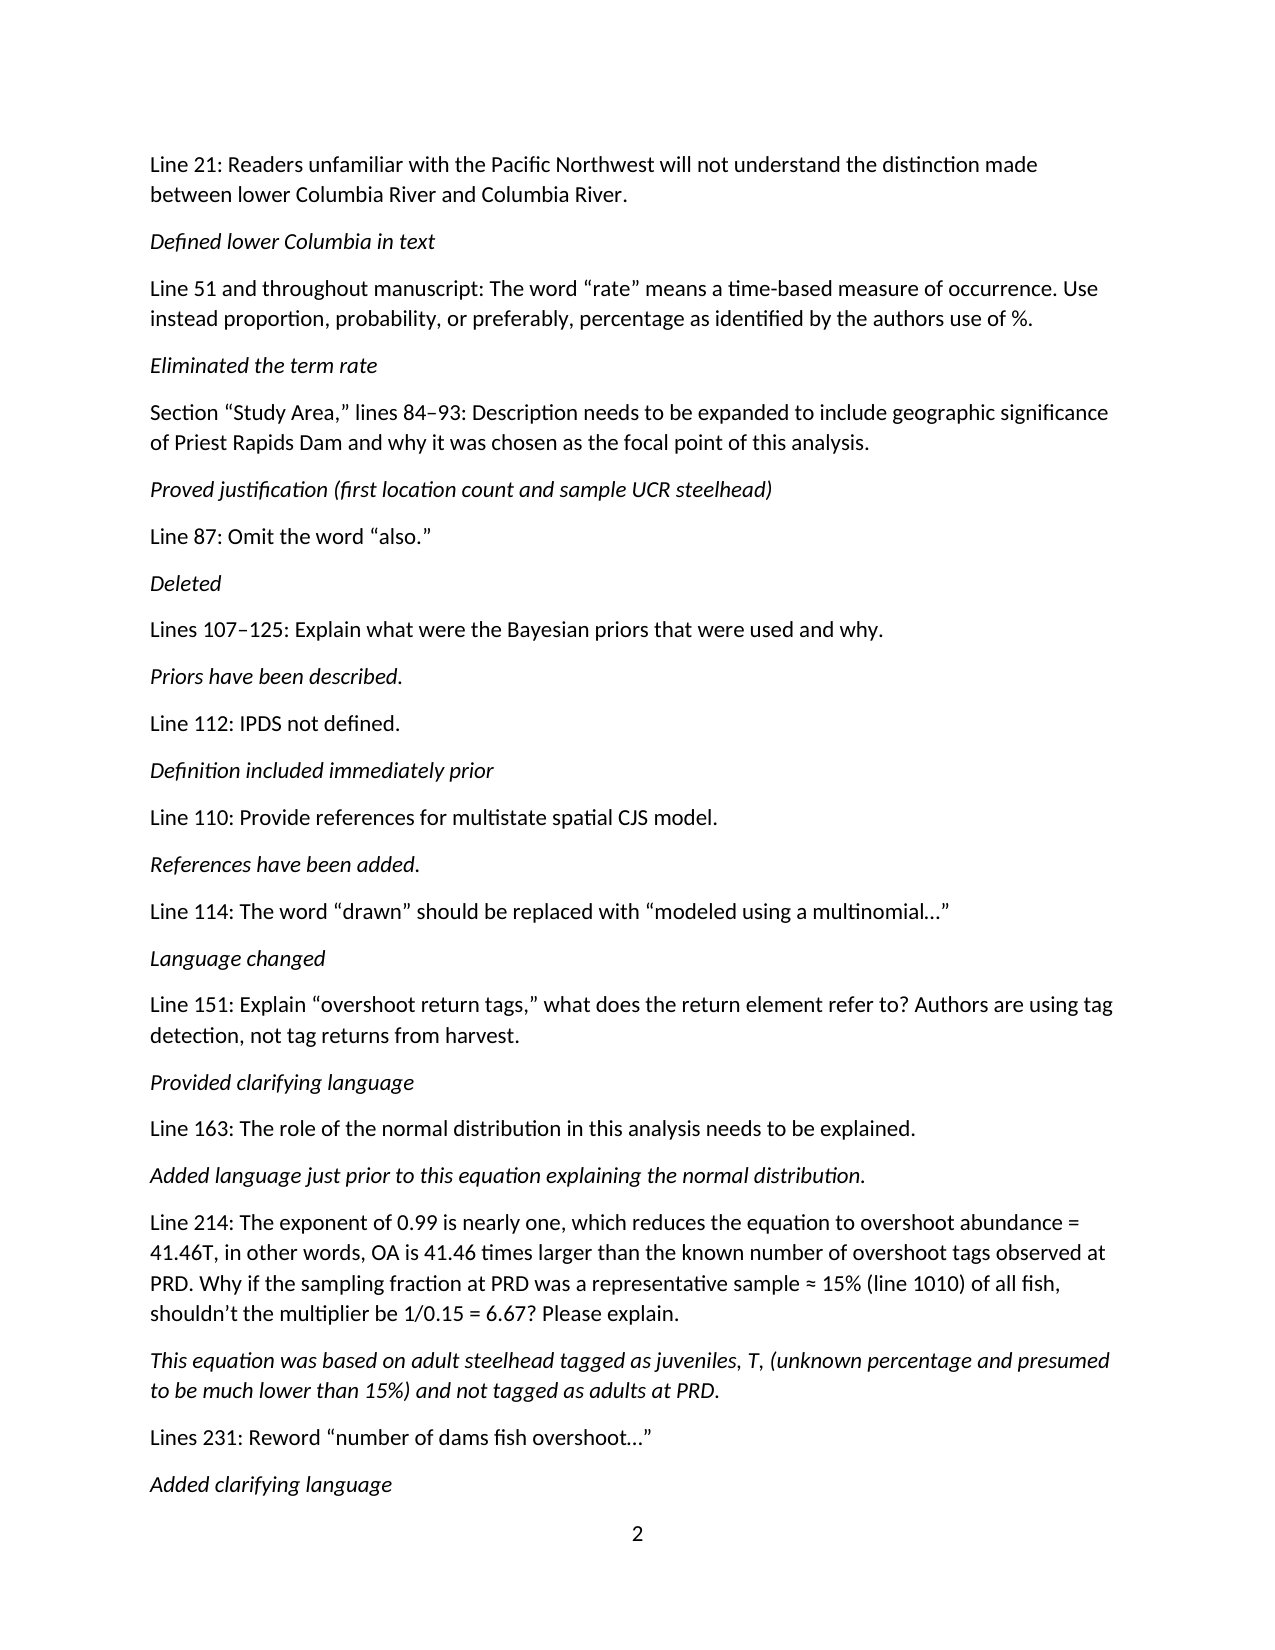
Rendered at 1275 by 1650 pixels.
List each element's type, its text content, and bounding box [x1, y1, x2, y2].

text Added language just prior to this equation explaining the normal distribution. [150, 1161, 1125, 1189]
text Line 151: Explain “overshoot return tags,” what does the return element refer to? Authors are using tag detection, not tag returns from harvest. [150, 991, 1125, 1049]
text Line 21: Readers unfamiliar with the Pacific Northwest will not understand the distinction made between lower Columbia River and Columbia River. [150, 150, 1125, 208]
text Line 51 and throughout manuscript: The word “rate” means a time-based measure of occurrence. Use instead proportion, probability, or preferably, percentage as identified by the authors use of %. [150, 274, 1125, 332]
text Deleted [150, 569, 1125, 597]
text Proved justification (first location count and sample UCR steelhead) [150, 475, 1125, 503]
text Lines 231: Reword “number of dams fish overshoot…” [150, 1423, 1125, 1451]
text Line 87: Omit the word “also.” [150, 522, 1125, 550]
text Line 112: IPDS not defined. [150, 709, 1125, 737]
text Eliminated the term rate [150, 351, 1125, 379]
text Lines 107–125: Explain what were the Bayesian priors that were used and why. [150, 616, 1125, 644]
text References have been added. [150, 850, 1125, 878]
text Line 110: Provide references for multistate spatial CJS model. [150, 803, 1125, 831]
text This equation was based on adult steelhead tagged as juveniles, T, (unknown percentage and presumed to be much lower than 15%) and not tagged as adults at PRD. [150, 1346, 1125, 1404]
text Line 114: The word “drawn” should be replaced with “modeled using a multinomial…” [150, 897, 1125, 925]
text Line 163: The role of the normal distribution in this analysis needs to be explained. [150, 1114, 1125, 1143]
text Definition included immediately prior [150, 756, 1125, 784]
text Added clarifying language [150, 1470, 1125, 1498]
text Line 214: The exponent of 0.99 is nearly one, which reduces the equation to overshoot abundance = 41.46T, in other words, OA is 41.46 times larger than the known number of overshoot tags observed at PRD. Why if the sampling fraction at PRD was a representative sample ≈ 15% (line 1010) of all fish, shouldn’t the multiplier be 1/0.15 = 6.67? Please explain. [150, 1208, 1125, 1327]
text Defined lower Columbia in text [150, 227, 1125, 255]
text Priors have been described. [150, 662, 1125, 691]
text Section “Study Area,” lines 84–93: Description needs to be expanded to include geographic significance of Priest Rapids Dam and why it was chosen as the focal point of this analysis. [150, 398, 1125, 456]
text Provided clarifying language [150, 1068, 1125, 1096]
text Language changed [150, 944, 1125, 972]
